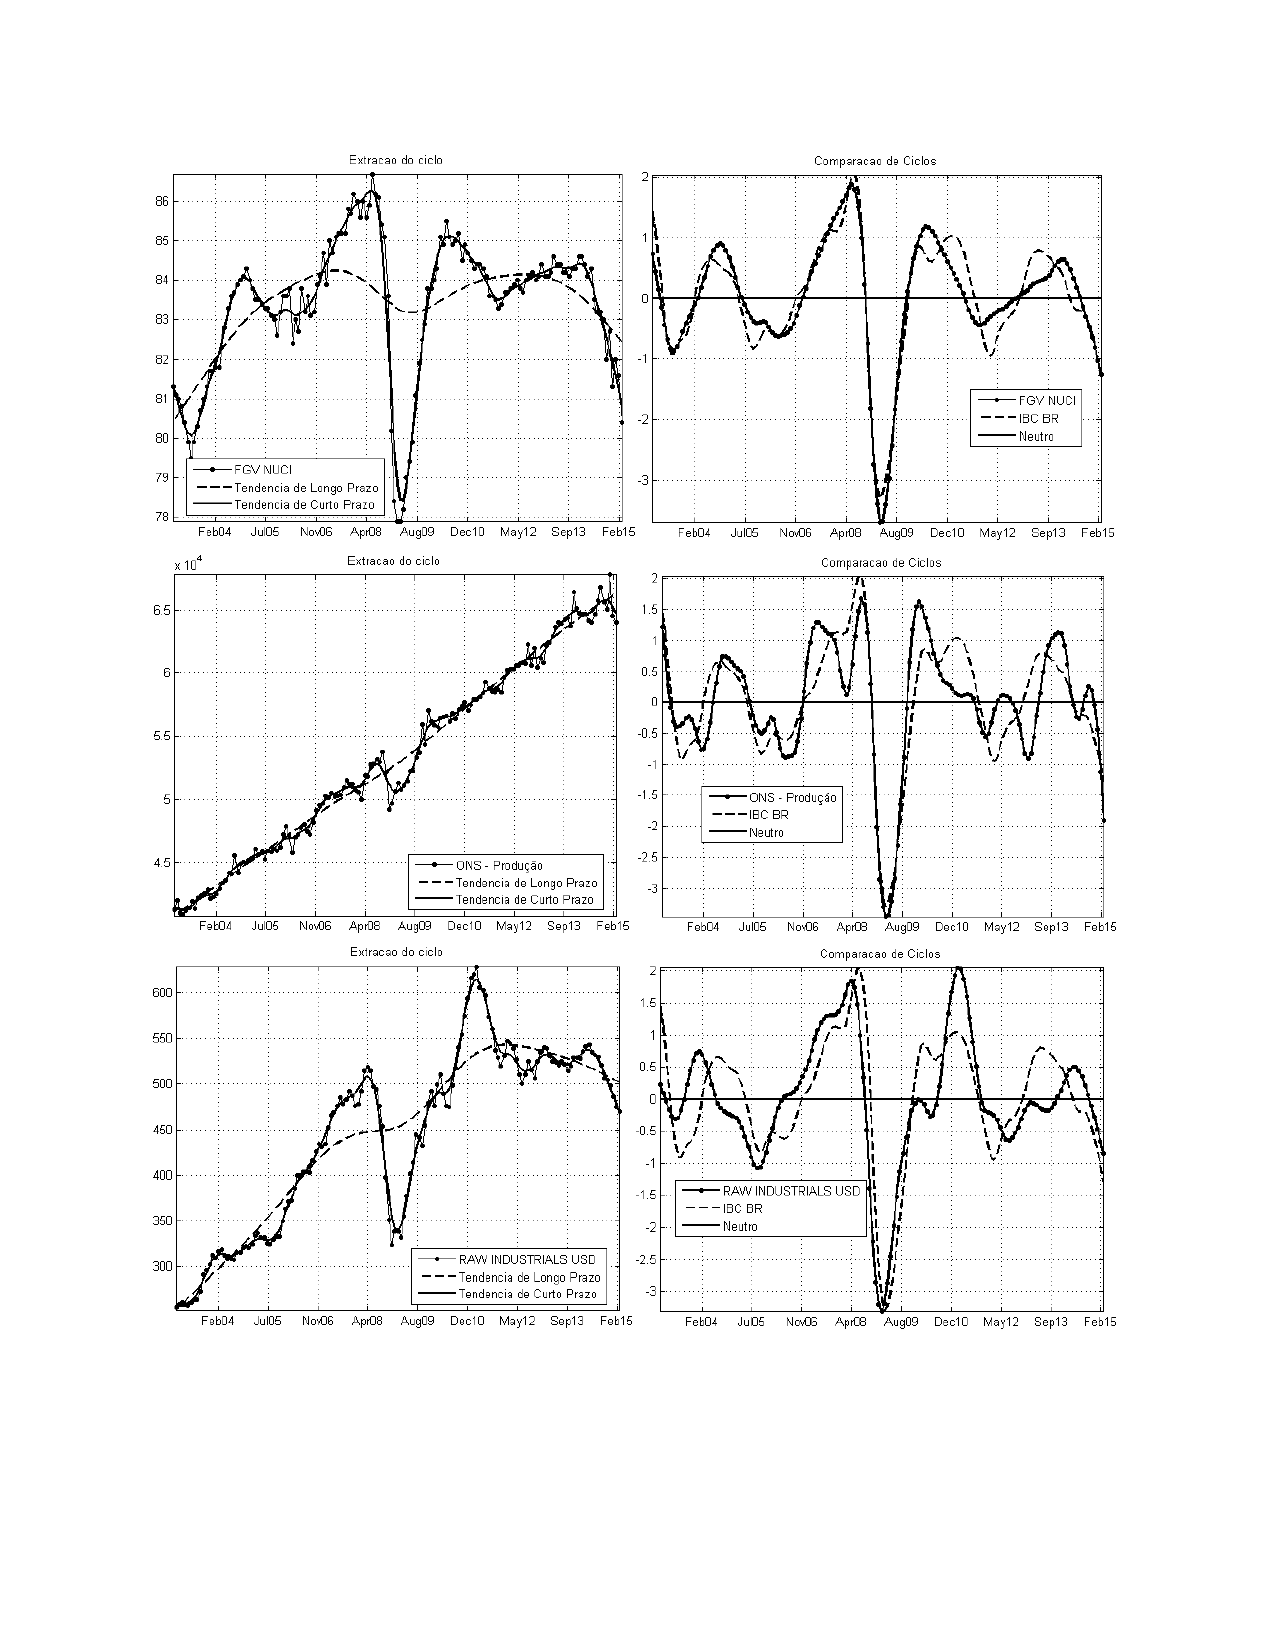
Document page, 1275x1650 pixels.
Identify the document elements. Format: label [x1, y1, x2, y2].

picture [150, 549, 1126, 940]
picture [150, 149, 1124, 547]
picture [150, 941, 1124, 1335]
